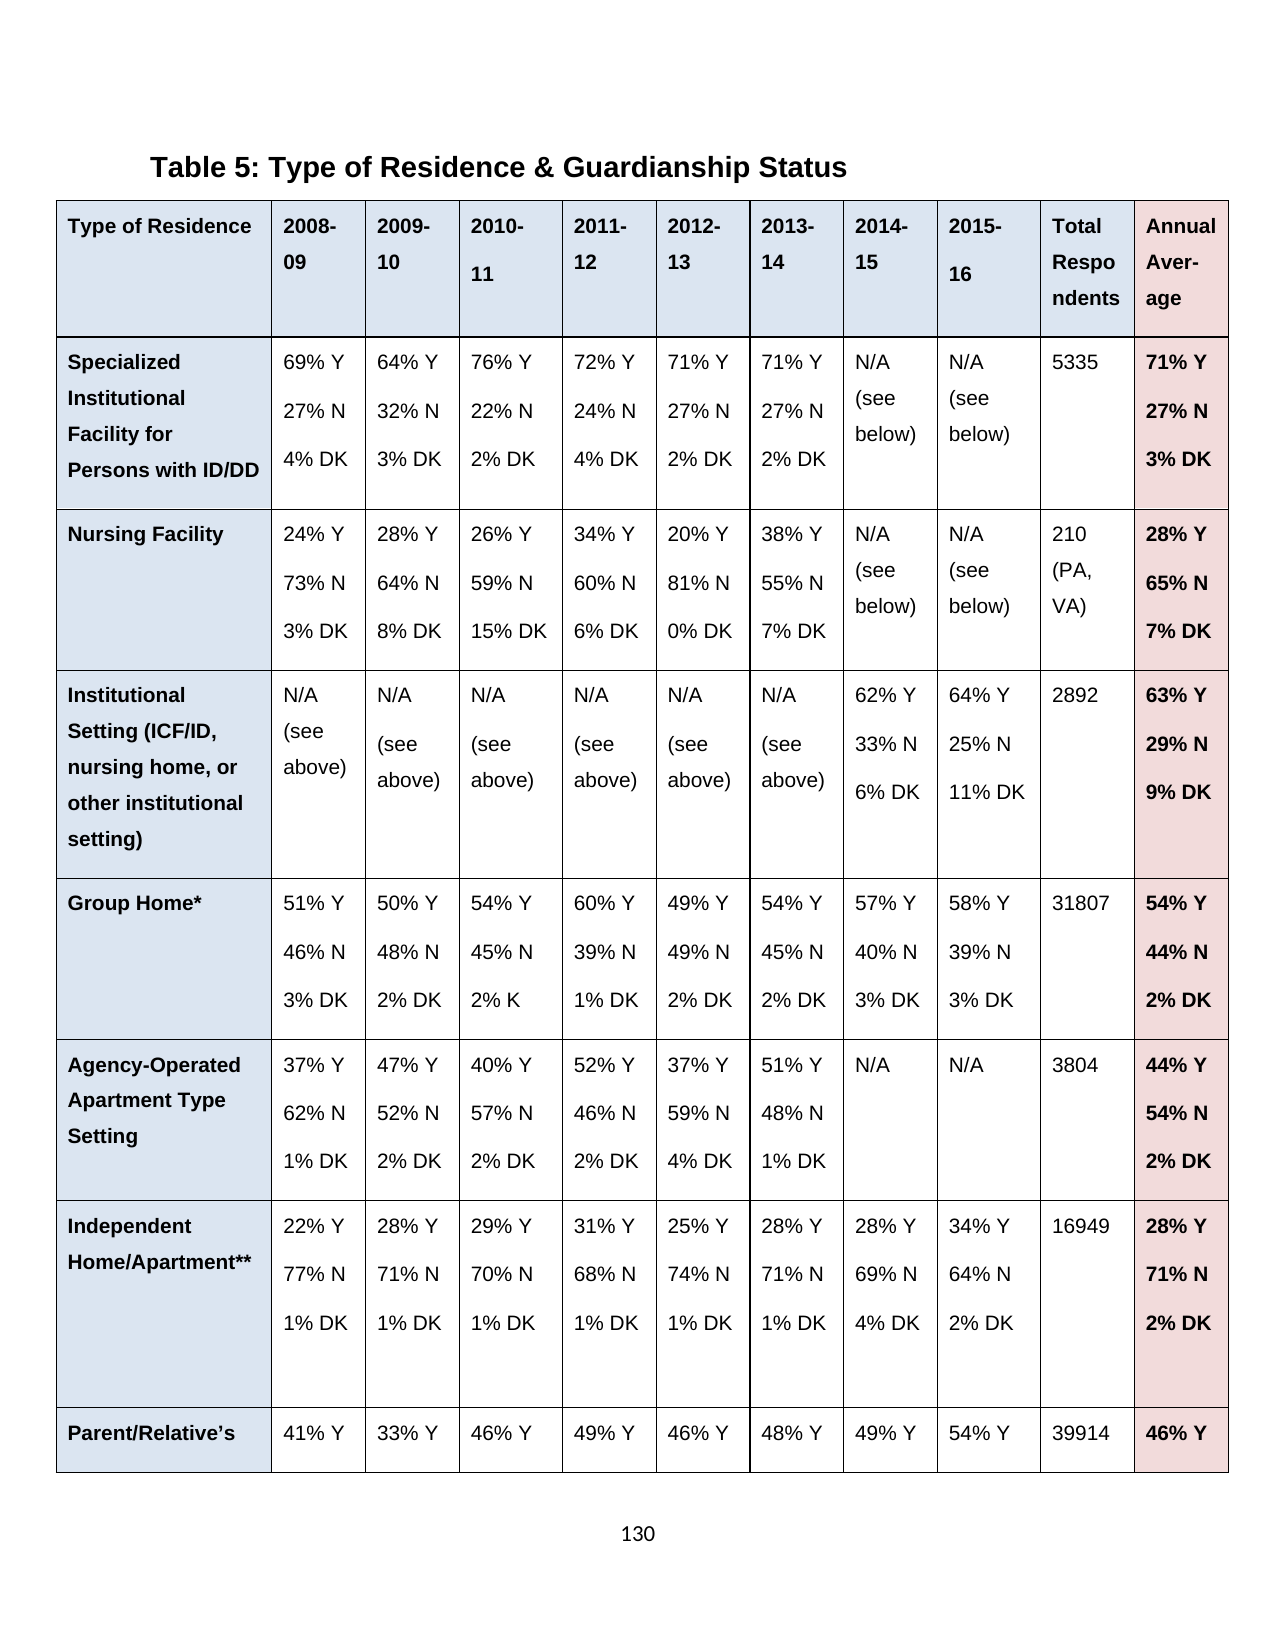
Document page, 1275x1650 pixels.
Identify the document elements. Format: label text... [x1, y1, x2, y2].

table_cell Institutional Setting (ICF/ID, nursing home, or other institutional setting) [57, 671, 271, 878]
table_cell 37% Y 59% N 4% DK [657, 1040, 749, 1200]
table_header 2009-10 [366, 201, 459, 336]
table_cell N/A (see below) [938, 510, 1040, 670]
table_cell 20% Y 81% N 0% DK [657, 510, 749, 670]
table_cell 51% Y 46% N 3% DK [272, 879, 365, 1039]
table_header Type of Residence [57, 201, 271, 336]
table_cell 46% Y 52% N 2% DK [657, 1408, 749, 1472]
table_cell 38% Y 55% N 7% DK [751, 510, 843, 670]
table_cell 210 (PA, VA) [1041, 510, 1134, 670]
table_header 2008-09 [272, 201, 365, 336]
table_header 2013-14 [751, 201, 843, 336]
table_cell 3804 [1041, 1040, 1134, 1200]
table_cell 34% Y 64% N 2% DK [938, 1201, 1040, 1407]
table_header 2015- 16 [938, 201, 1040, 336]
subtitle Table 5: Type of Residence & Guardianship Status [150, 150, 1125, 183]
table_cell 72% Y 24% N 4% DK [563, 338, 656, 508]
table_cell N/A (see above) [657, 671, 749, 878]
table_cell 71% Y 27% N 3% DK [1135, 338, 1228, 508]
table_cell 25% Y 74% N 1% DK [657, 1201, 749, 1407]
table_cell 49% Y 47% N 4% DK [844, 1408, 937, 1472]
table_cell 76% Y 22% N 2% DK [460, 338, 562, 508]
table_cell Parent/Relative’s Home [57, 1408, 271, 1472]
table_cell N/A (see above) [751, 671, 843, 878]
table_cell 64% Y 25% N 11% DK [938, 671, 1040, 878]
table_cell N/A (see above) [366, 671, 459, 878]
table_cell 28% Y 65% N 7% DK [1135, 510, 1228, 670]
table_cell 33% Y 64% N 3% DK [366, 1408, 459, 1472]
table_cell N/A (see above) [272, 671, 365, 878]
table_cell 54% Y 43% N 4% DK [938, 1408, 1040, 1472]
table_cell Independent Home/Apartment** [57, 1201, 271, 1407]
table_cell 62% Y 33% N 6% DK [844, 671, 937, 878]
table_cell 49% Y 50% N 2% DK [563, 1408, 656, 1472]
table_cell 46% Y 52% N 2% DK [1135, 1408, 1228, 1472]
table_cell 37% Y 62% N 1% DK [272, 1040, 365, 1200]
table_cell 71% Y 27% N 2% DK [751, 338, 843, 508]
table_cell 52% Y 46% N 2% DK [563, 1040, 656, 1200]
table_header Total Respondents [1041, 201, 1134, 336]
table_cell 64% Y 32% N 3% DK [366, 338, 459, 508]
table_header Annual Aver-age [1135, 201, 1228, 336]
table_cell 16949 [1041, 1201, 1134, 1407]
table_cell 22% Y 77% N 1% DK [272, 1201, 365, 1407]
table_cell N/A [844, 1040, 937, 1200]
table_cell 29% Y 70% N 1% DK [460, 1201, 562, 1407]
table_cell N/A (see below) [844, 338, 937, 508]
table_cell 54% Y 45% N 2% DK [751, 879, 843, 1039]
table_cell 34% Y 60% N 6% DK [563, 510, 656, 670]
table_cell 48% Y 50% N 3% DK [751, 1408, 843, 1472]
table_cell 26% Y 59% N 15% DK [460, 510, 562, 670]
table_cell 24% Y 73% N 3% DK [272, 510, 365, 670]
table_cell 2892 [1041, 671, 1134, 878]
table_header 2011-12 [563, 201, 656, 336]
table_cell 58% Y 39% N 3% DK [938, 879, 1040, 1039]
table_cell 63% Y 29% N 9% DK [1135, 671, 1228, 878]
table_cell N/A (see below) [938, 338, 1040, 508]
table_cell 54% Y 44% N 2% DK [1135, 879, 1228, 1039]
table_cell 28% Y 71% N 2% DK [1135, 1201, 1228, 1407]
table_cell 60% Y 39% N 1% DK [563, 879, 656, 1039]
table_cell 69% Y 27% N 4% DK [272, 338, 365, 508]
table_cell 71% Y 27% N 2% DK [657, 338, 749, 508]
table_cell 28% Y 64% N 8% DK [366, 510, 459, 670]
table_header 2010- 11 [460, 201, 562, 336]
table_cell 57% Y 40% N 3% DK [844, 879, 937, 1039]
table_cell 39914 [1041, 1408, 1134, 1472]
table_cell 31807 [1041, 879, 1134, 1039]
table_cell 31% Y 68% N 1% DK [563, 1201, 656, 1407]
table_cell N/A (see above) [563, 671, 656, 878]
table_header 2014-15 [844, 201, 937, 336]
table_cell 50% Y 48% N 2% DK [366, 879, 459, 1039]
table_cell Agency-Operated Apartment Type Setting [57, 1040, 271, 1200]
table_cell N/A (see above) [460, 671, 562, 878]
table_cell 44% Y 54% N 2% DK [1135, 1040, 1228, 1200]
table_header 2012-13 [657, 201, 749, 336]
table_cell 28% Y 71% N 1% DK [366, 1201, 459, 1407]
table_cell N/A [938, 1040, 1040, 1200]
table_cell 41% Y 56% N 3% DK [272, 1408, 365, 1472]
table_cell 40% Y 57% N 2% DK [460, 1040, 562, 1200]
table_cell 5335 [1041, 338, 1134, 508]
table_cell 47% Y 52% N 2% DK [366, 1040, 459, 1200]
table_cell 46% Y 52% N 2% DK [460, 1408, 562, 1472]
table_cell Nursing Facility [57, 510, 271, 670]
table_cell 54% Y 45% N 2% K [460, 879, 562, 1039]
table_cell 28% Y 71% N 1% DK [751, 1201, 843, 1407]
table_cell 51% Y 48% N 1% DK [751, 1040, 843, 1200]
table_cell Specialized Institutional Facility for Persons with ID/DD [57, 338, 271, 508]
table_cell 28% Y 69% N 4% DK [844, 1201, 937, 1407]
table_cell N/A (see below) [844, 510, 937, 670]
table_cell Group Home* [57, 879, 271, 1039]
table_cell 49% Y 49% N 2% DK [657, 879, 749, 1039]
